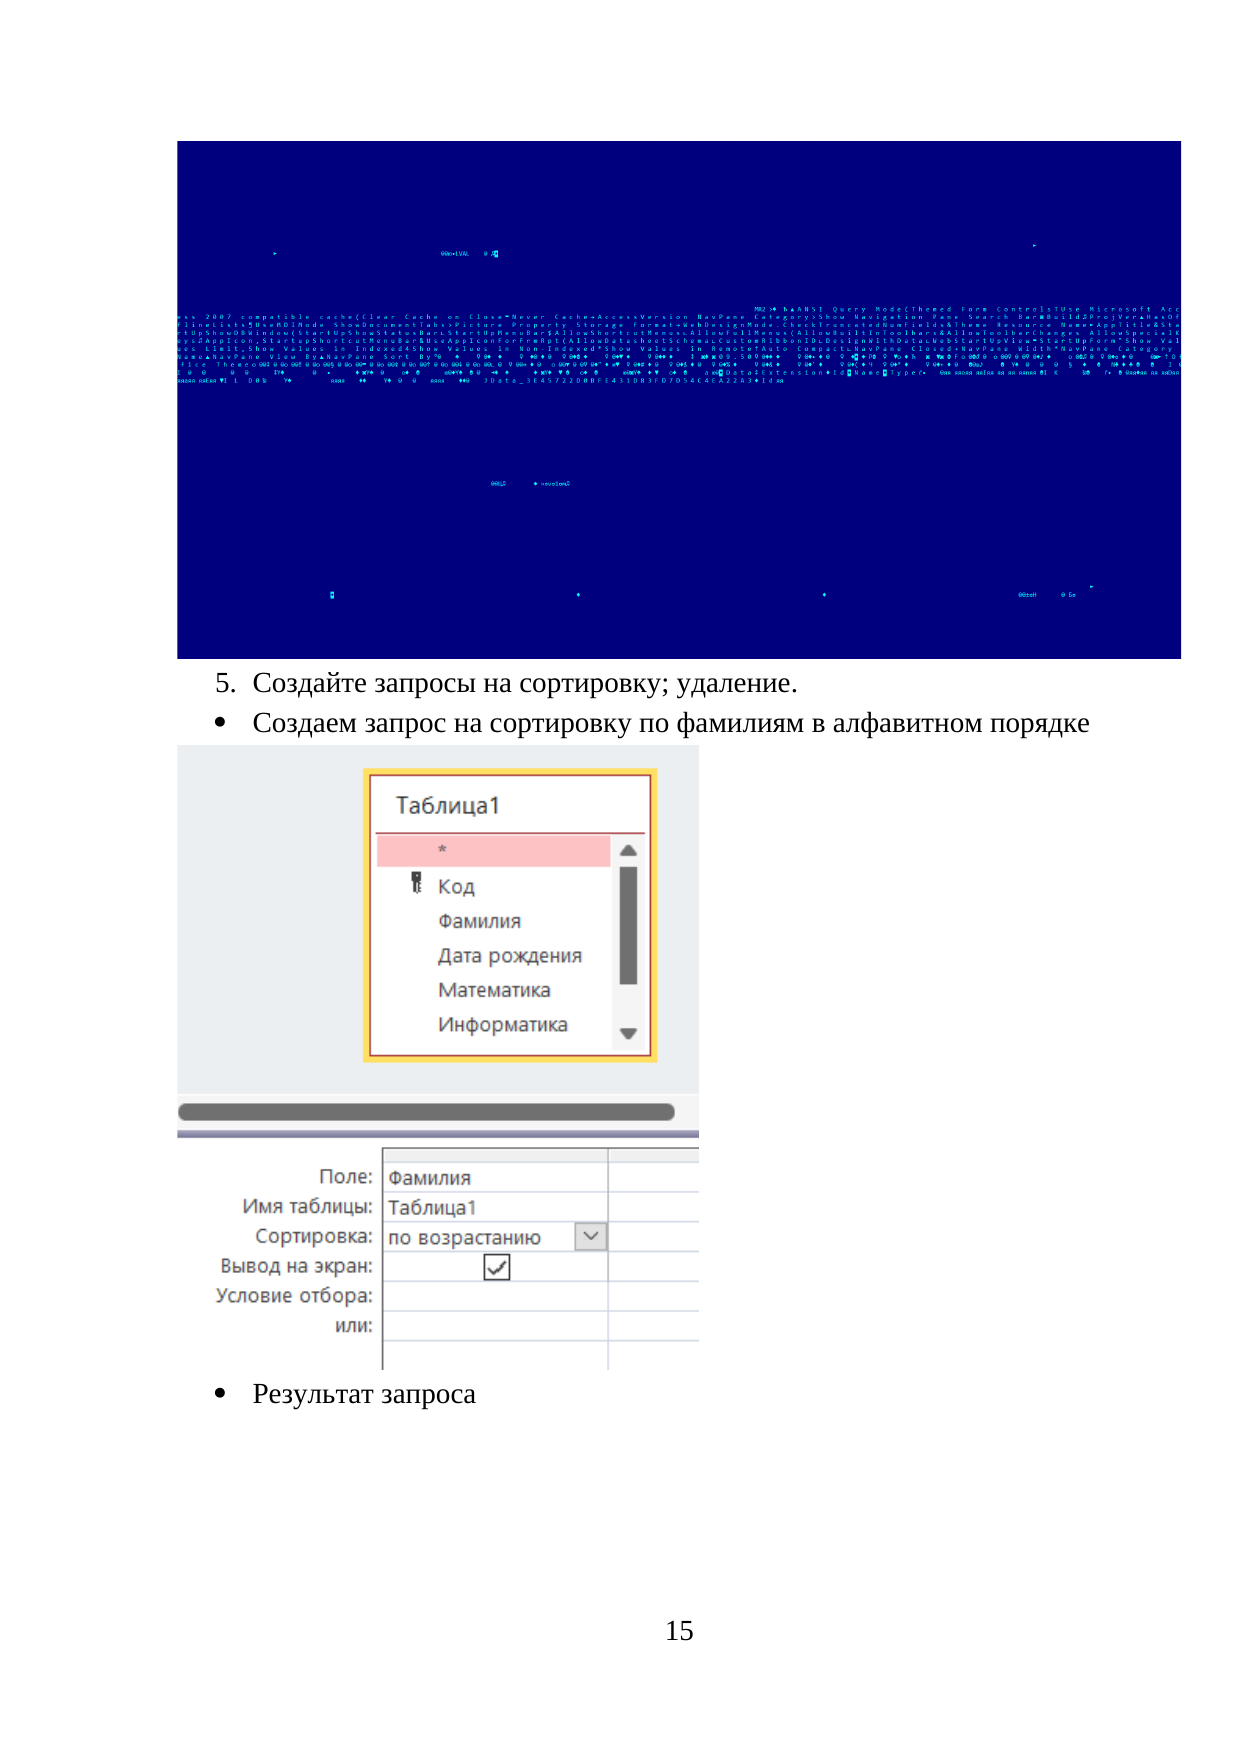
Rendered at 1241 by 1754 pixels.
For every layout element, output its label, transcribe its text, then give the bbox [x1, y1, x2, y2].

list Результат запроса [215, 1376, 1181, 1409]
picture [177, 745, 699, 1370]
list Создайте запросы на сортировку; удаление. [215, 665, 1181, 699]
list Создаем запрос на сортировку по фамилиям в алфавитном порядке [215, 705, 1181, 739]
picture [177, 141, 1182, 659]
